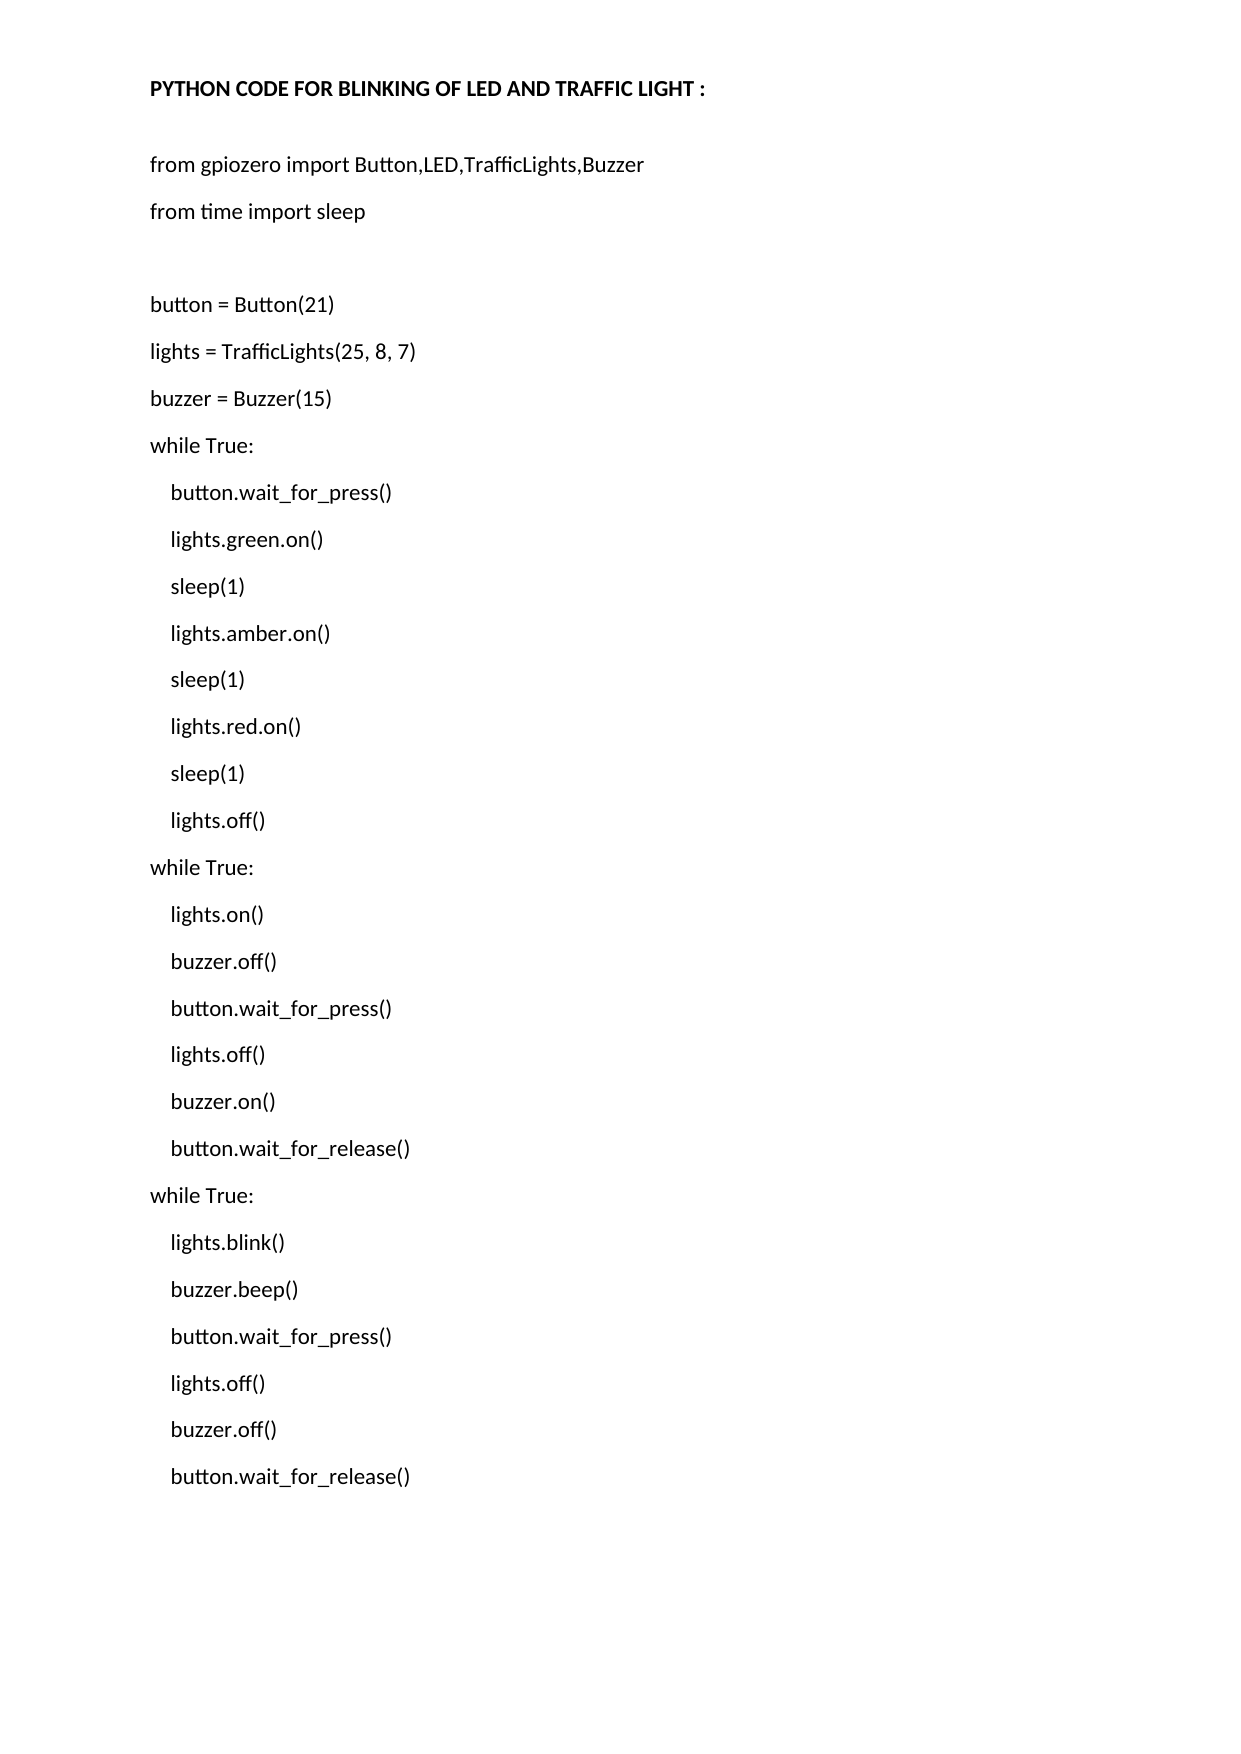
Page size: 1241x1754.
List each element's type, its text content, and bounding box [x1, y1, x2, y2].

text buzzer.off() [150, 1416, 1090, 1444]
text lights.amber.on() [150, 619, 1090, 647]
text lights.blink() [150, 1228, 1090, 1256]
text button.wait_for_press() [150, 478, 1090, 506]
text sleep(1) [150, 666, 1090, 694]
text while True: [150, 1181, 1090, 1209]
text button.wait_for_press() [150, 1322, 1090, 1350]
text button = Button(21) [150, 291, 1090, 319]
text buzzer.beep() [150, 1275, 1090, 1303]
text buzzer.on() [150, 1087, 1090, 1116]
text lights.off() [150, 1041, 1090, 1069]
text lights.off() [150, 1369, 1090, 1397]
text lights.on() [150, 900, 1090, 928]
text lights = TrafficLights(25, 8, 7) [150, 337, 1090, 366]
text sleep(1) [150, 572, 1090, 600]
text lights.off() [150, 806, 1090, 834]
text button.wait_for_release() [150, 1462, 1090, 1491]
text buzzer.off() [150, 947, 1090, 975]
text while True: [150, 431, 1090, 459]
text sleep(1) [150, 759, 1090, 787]
text button.wait_for_release() [150, 1134, 1090, 1162]
text button.wait_for_press() [150, 994, 1090, 1022]
text from time import sleep [150, 197, 1090, 225]
text while True: [150, 853, 1090, 881]
text buzzer = Buzzer(15) [150, 384, 1090, 412]
text from gpiozero import Button,LED,TrafficLights,Buzzer [150, 150, 1090, 178]
text lights.green.on() [150, 525, 1090, 553]
text lights.red.on() [150, 712, 1090, 741]
